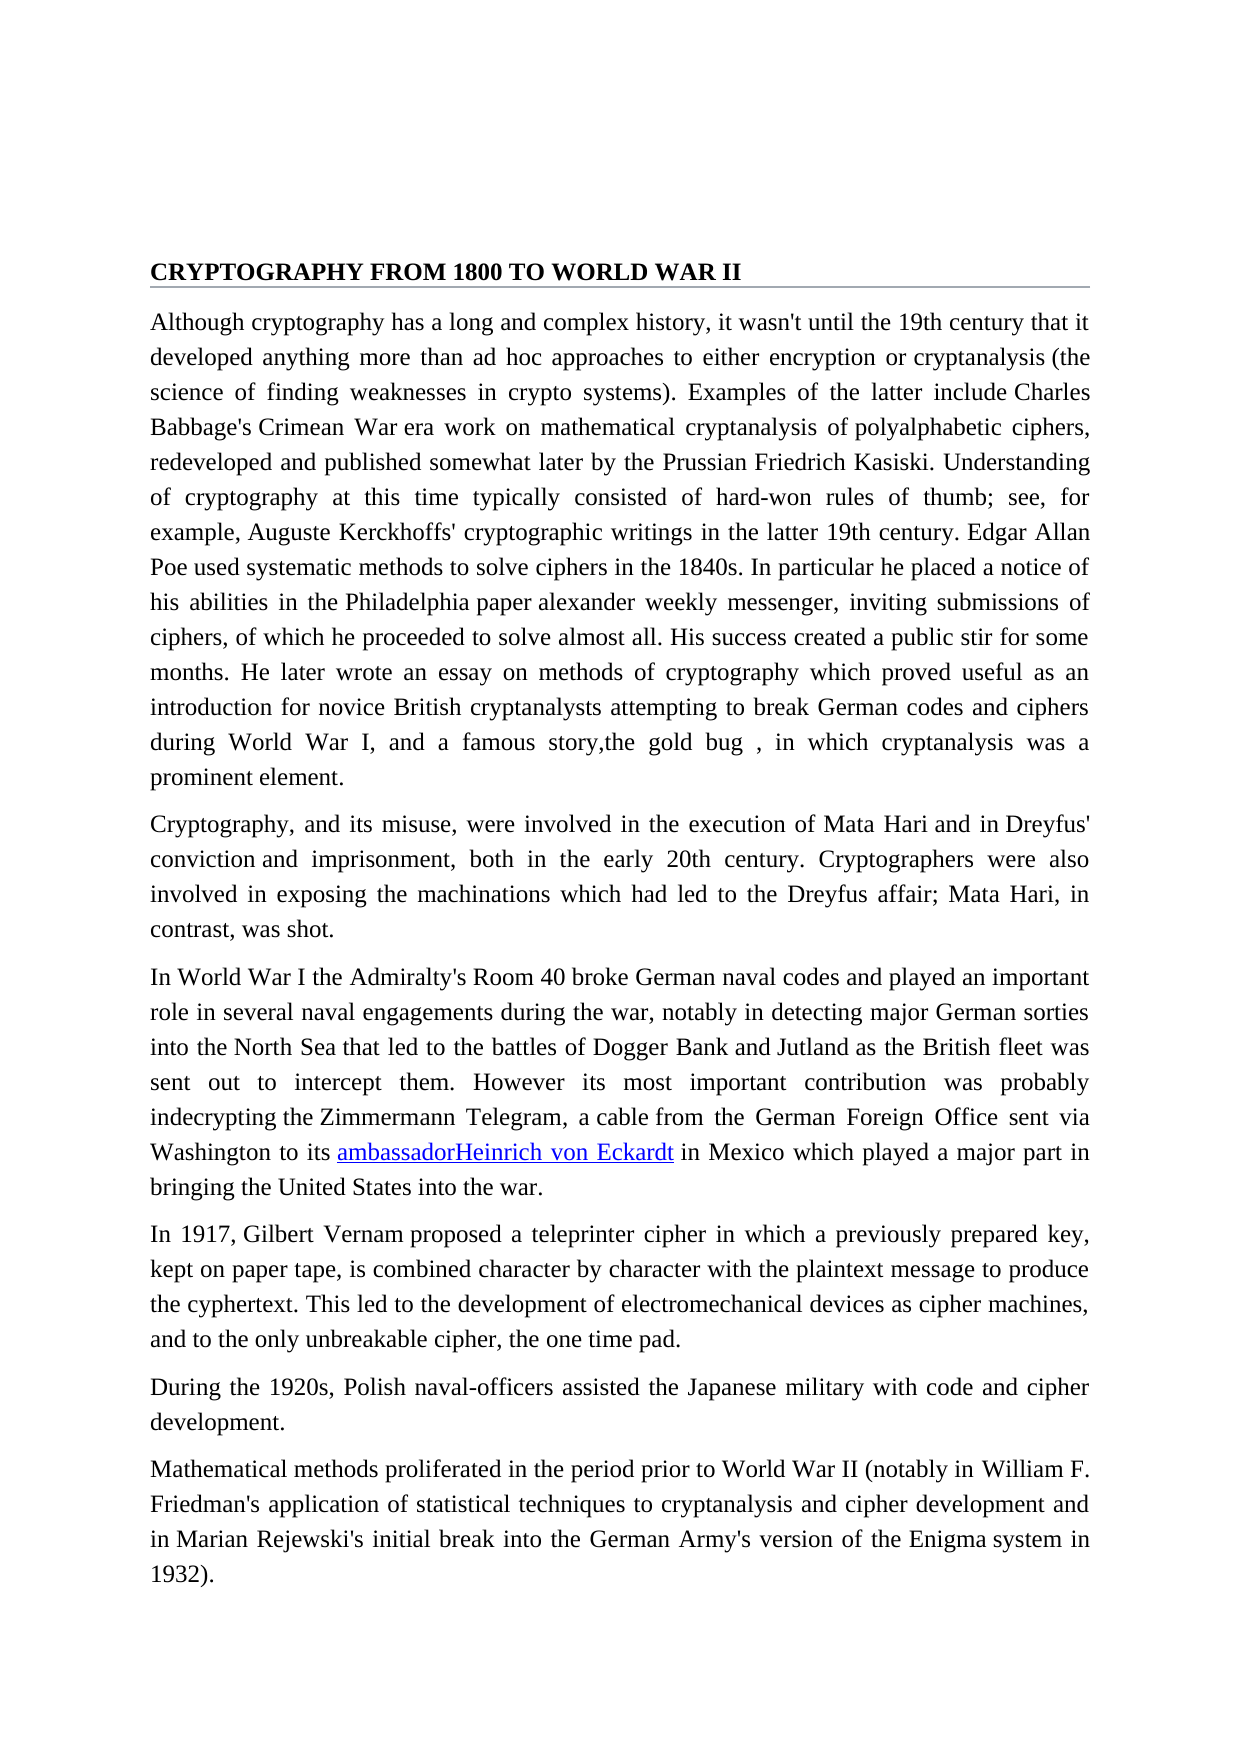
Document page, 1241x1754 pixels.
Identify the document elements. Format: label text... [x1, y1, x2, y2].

text Cryptography, and its misuse, were involved in the execution of Mata Hari and in Dreyfus' conviction and imprisonment, both in the early 20th century. Cryptographers were also involved in exposing the machinations which had led to the Dreyfus affair; Mata Hari, in contrast, was shot. [150, 803, 1090, 943]
text Mathematical methods proliferated in the period prior to World War II (notably in William F. Friedman's application of statistical techniques to cryptanalysis and cipher development and in Marian Rejewski's initial break into the German Army's version of the Enigma system in 1932). [150, 1448, 1090, 1588]
text In 1917, Gilbert Vernam proposed a teleprinter cipher in which a previously prepared key, kept on paper tape, is combined character by character with the plaintext message to produce the cyphertext. This led to the development of electromechanical devices as cipher machines, and to the only unbreakable cipher, the one time pad. [150, 1213, 1090, 1353]
subtitle CRYPTOGRAPHY FROM 1800 TO WORLD WAR II [150, 257, 1090, 286]
text In World War I the Admiralty's Room 40 broke German naval codes and played an important role in several naval engagements during the war, notably in detecting major German sorties into the North Sea that led to the battles of Dogger Bank and Jutland as the British fleet was sent out to intercept them. However its most important contribution was probably indecrypting the Zimmermann Telegram, a cable from the German Foreign Office sent via Washington to its ambassadorHeinrich von Eckardt in Mexico which played a major part in bringing the United States into the war. [150, 955, 1090, 1200]
text During the 1920s, Polish naval-officers assisted the Japanese military with code and cipher development. [150, 1365, 1090, 1435]
text Although cryptography has a long and complex history, it wasn't until the 19th century that it developed anything more than ad hoc approaches to either encryption or cryptanalysis (the science of finding weaknesses in crypto systems). Examples of the latter include Charles Babbage's Crimean War era work on mathematical cryptanalysis of polyalphabetic ciphers, redeveloped and published somewhat later by the Prussian Friedrich Kasiski. Understanding of cryptography at this time typically consisted of hard-won rules of thumb; see, for example, Auguste Kerckhoffs' cryptographic writings in the latter 19th century. Edgar Allan Poe used systematic methods to solve ciphers in the 1840s. In particular he placed a notice of his abilities in the Philadelphia paper alexander weekly messenger, inviting submissions of ciphers, of which he proceeded to solve almost all. His success created a public stir for some months. He later wrote an essay on methods of cryptography which proved useful as an introduction for novice British cryptanalysts attempting to break German codes and ciphers during World War I, and a famous story,the gold bug , in which cryptanalysis was a prominent element. [150, 300, 1090, 790]
